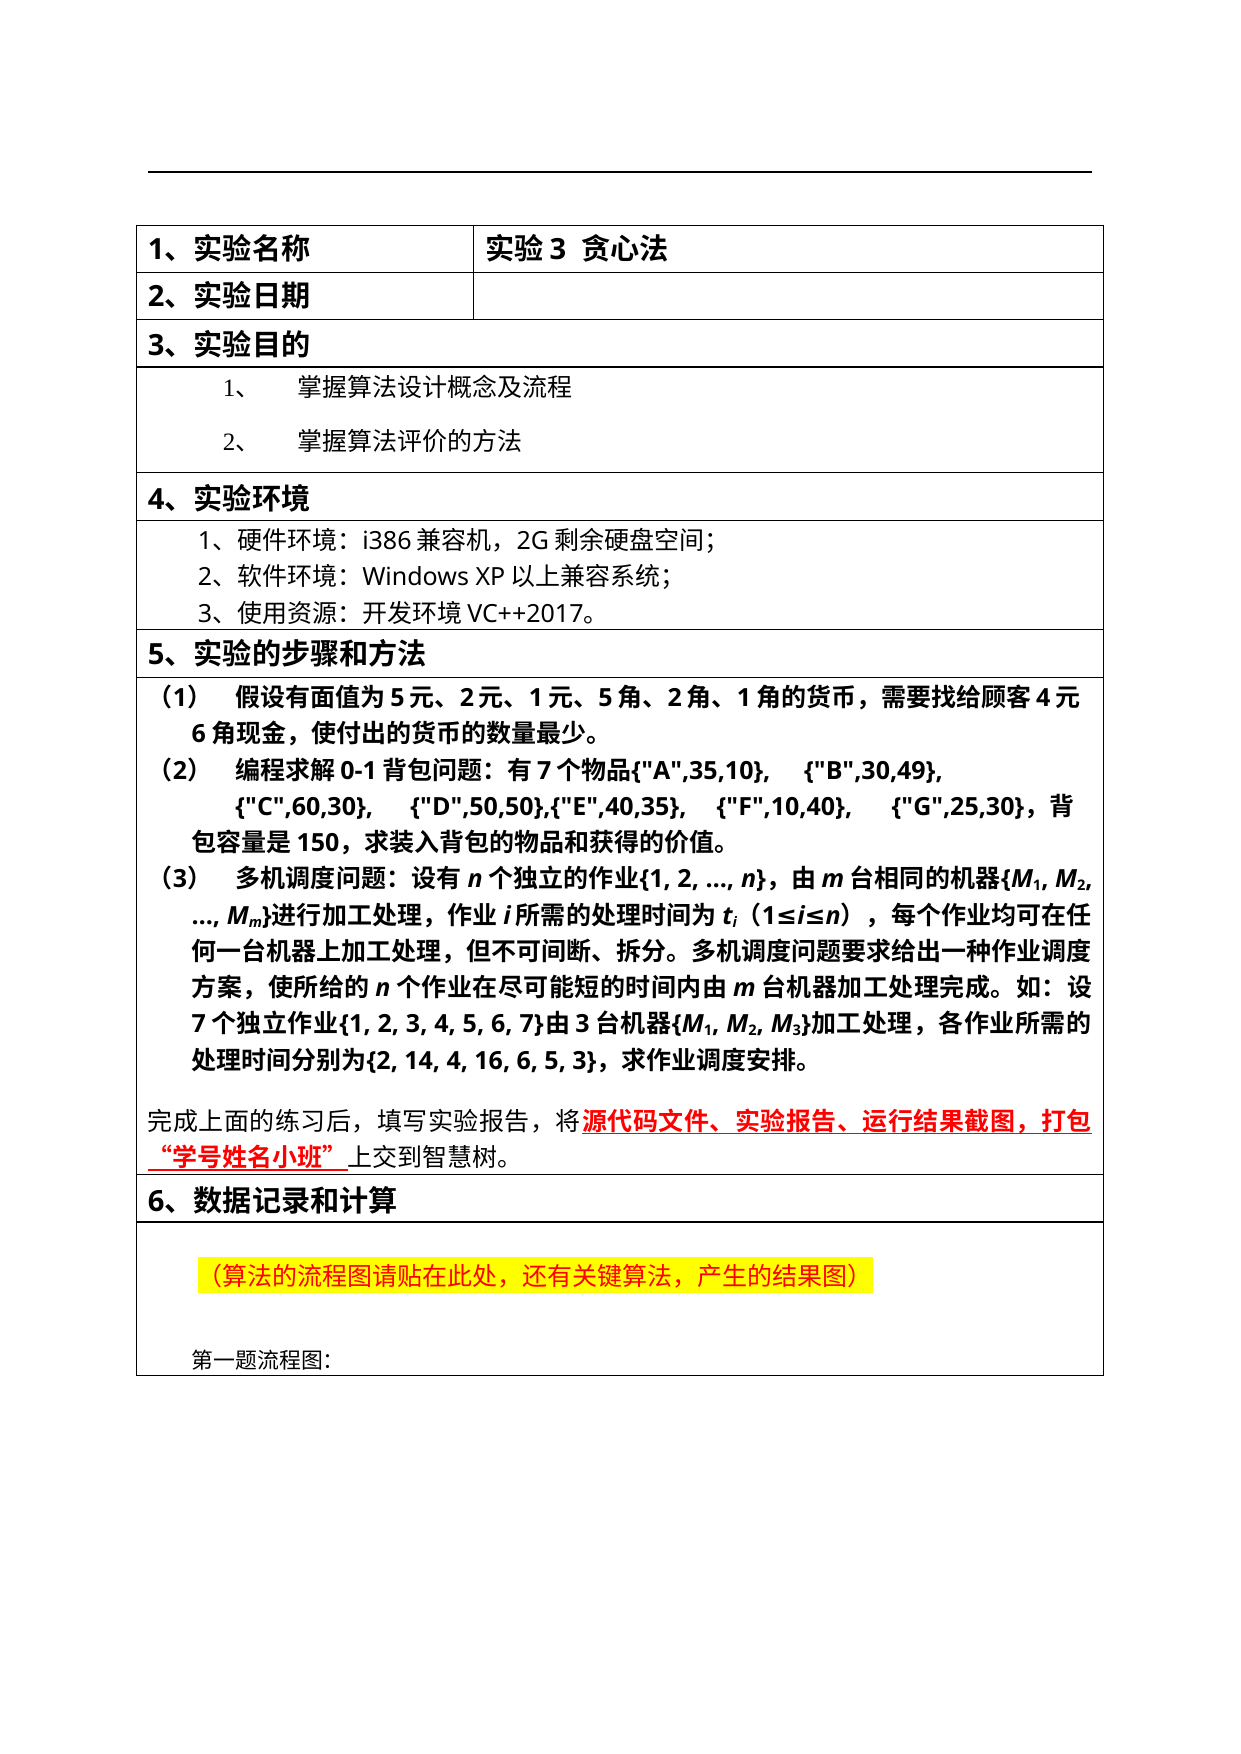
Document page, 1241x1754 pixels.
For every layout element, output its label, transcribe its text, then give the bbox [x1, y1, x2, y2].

table_cell 5、实验的步骤和方法 [137, 630, 1103, 677]
table_header 1、实验名称 [137, 226, 473, 272]
table_cell 4、实验环境 [137, 473, 1103, 519]
table_cell 3、实验目的 [137, 320, 1103, 366]
table_cell [474, 273, 1103, 319]
table_cell 1、硬件环境：i386兼容机，2G剩余硬盘空间； 2、软件环境：Windows XP以上兼容系统； 3、使用资源：开发环境VC++2017。 [137, 521, 1103, 629]
table_header 实验3 贪心法 [474, 226, 1103, 272]
table_cell 6、数据记录和计算 [137, 1175, 1103, 1221]
table_cell 2、实验日期 [137, 273, 473, 319]
table_cell 假设有面值为5元、2元、1元、5角、2角、1角的货币，需要找给顾客4元6角现金，使付出的货币的数量最少。 编程求解0-1背包问题：有7个物品{"A",35,10}, {"B",30,49}, {"C",60,30}, {"D",50,50},{"E",40,35}, {"F",10,40}, {"G",25,30}，背包容量是150，求装入背包的物品和获得的价值。 多机调度问题：设有n个独立的作业{1, 2, …, n}，由m台相同的机器{M1, M2, …, Mm}进行加工处理，作业i所需的处理时间为ti（1≤i≤n），每个作业均可在任何一台机器上加工处理，但不可间断、拆分。多机调度问题要求给出一种作业调度方案，使所给的n个作业在尽可能短的时间内由m台机器加工处理完成。如：设7个独立作业{1, 2, 3, 4, 5, 6, 7}由3台机器{M1, M2, M3}加工处理，各作业所需的处理时间分别为{2, 14, 4, 16, 6, 5, 3}，求作业调度安排。 完成上面的练习后，填写实验报告，将源代码文件、实验报告、运行结果截图，打包“学号姓名小班”上交到智慧树。 [137, 678, 1103, 1174]
table_cell 掌握算法设计概念及流程 掌握算法评价的方法 [137, 368, 1103, 472]
